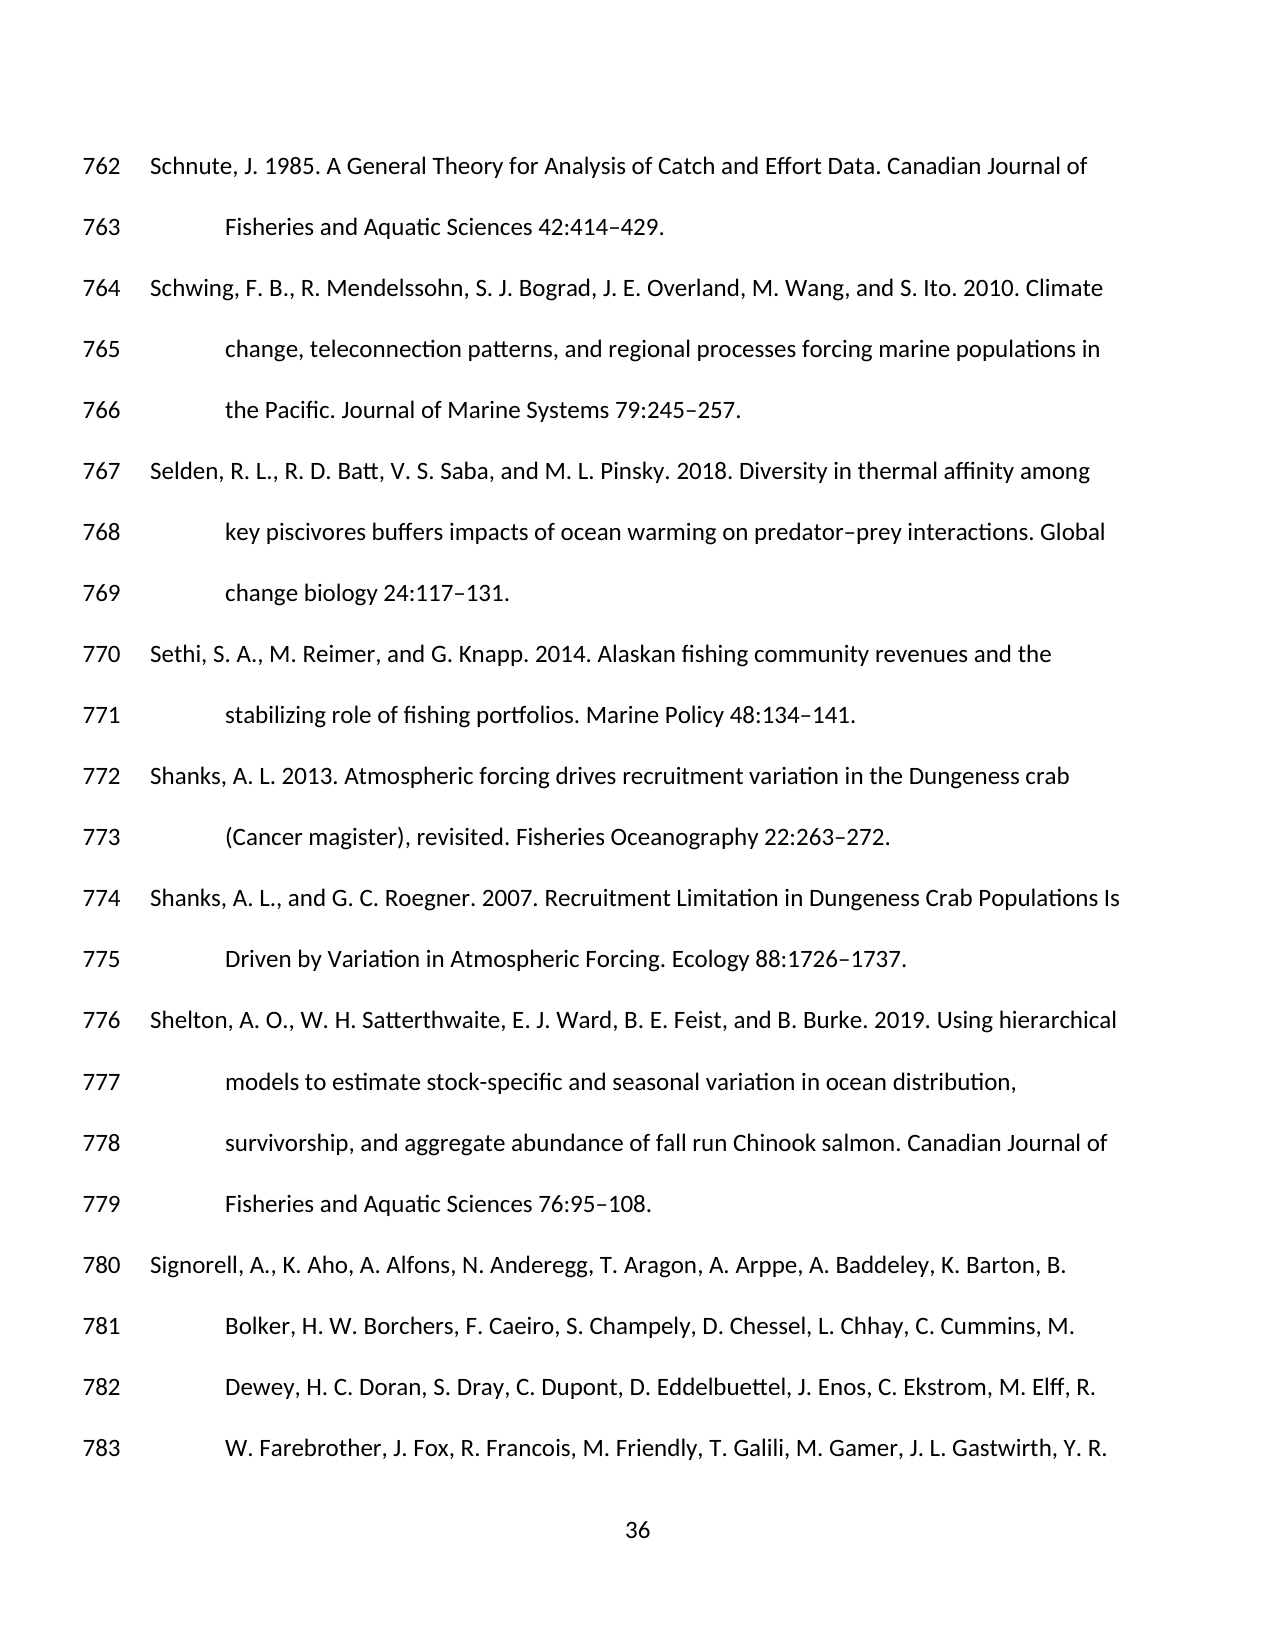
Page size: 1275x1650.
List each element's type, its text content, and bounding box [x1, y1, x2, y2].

text Sethi, S. A., M. Reimer, and G. Knapp. 2014. Alaskan fishing community revenues and the stabilizing role of fishing portfolios. Marine Policy 48:134–141. [150, 638, 1125, 730]
text Selden, R. L., R. D. Batt, V. S. Saba, and M. L. Pinsky. 2018. Diversity in thermal affinity among key piscivores buffers impacts of ocean warming on predator–prey interactions. Global change biology 24:117–131. [150, 455, 1125, 608]
text Schnute, J. 1985. A General Theory for Analysis of Catch and Effort Data. Canadian Journal of Fisheries and Aquatic Sciences 42:414–429. [150, 150, 1125, 242]
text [150, 1249, 1125, 1462]
text Shanks, A. L. 2013. Atmospheric forcing drives recruitment variation in the Dungeness crab (Cancer magister), revisited. Fisheries Oceanography 22:263–272. [150, 760, 1125, 852]
text Schwing, F. B., R. Mendelssohn, S. J. Bograd, J. E. Overland, M. Wang, and S. Ito. 2010. Climate change, teleconnection patterns, and regional processes forcing marine populations in the Pacific. Journal of Marine Systems 79:245–257. [150, 272, 1125, 425]
text Shanks, A. L., and G. C. Roegner. 2007. Recruitment Limitation in Dungeness Crab Populations Is Driven by Variation in Atmospheric Forcing. Ecology 88:1726–1737. [150, 882, 1125, 974]
text Shelton, A. O., W. H. Satterthwaite, E. J. Ward, B. E. Feist, and B. Burke. 2019. Using hierarchical models to estimate stock-specific and seasonal variation in ocean distribution, survivorship, and aggregate abundance of fall run Chinook salmon. Canadian Journal of Fisheries and Aquatic Sciences 76:95–108. [150, 1004, 1125, 1218]
